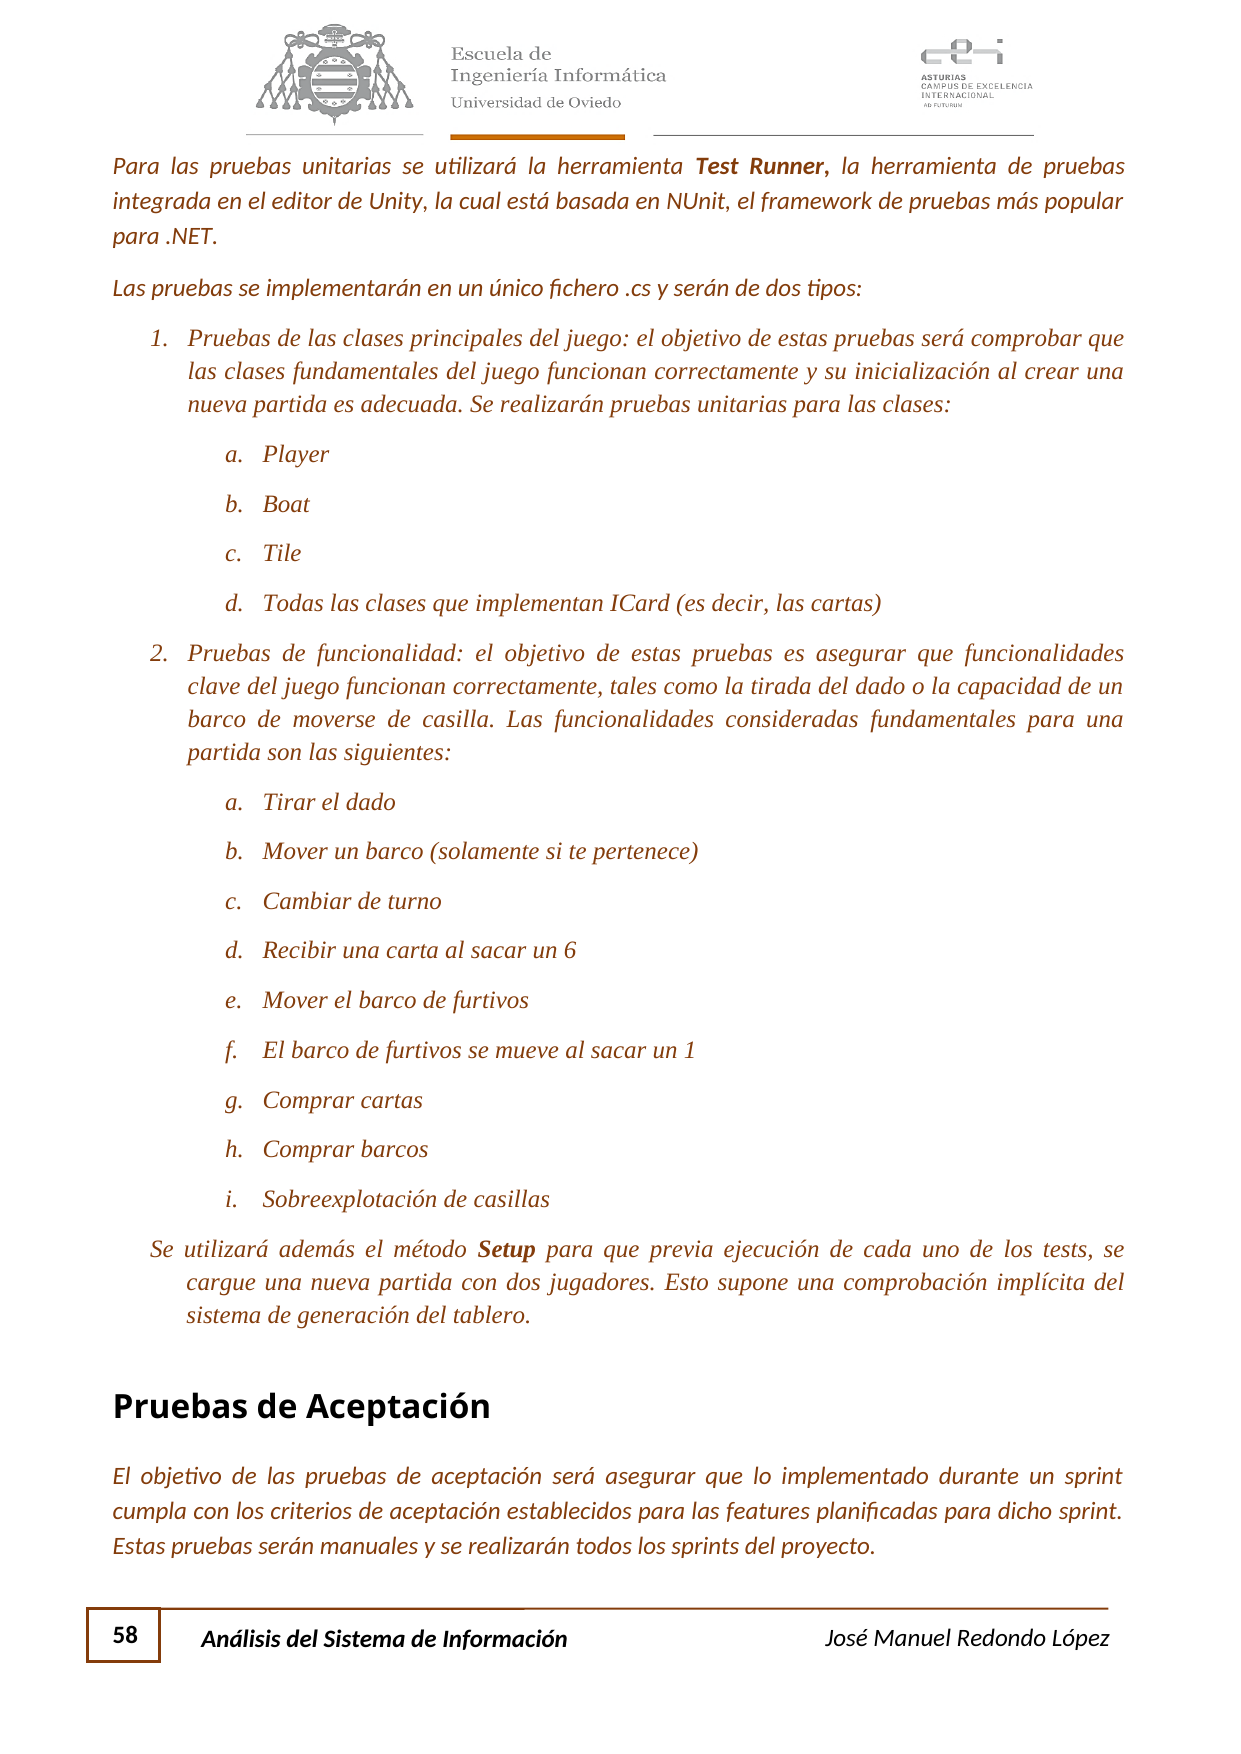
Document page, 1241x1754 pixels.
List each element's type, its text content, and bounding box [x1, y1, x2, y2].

list Comprar barcos [225, 1134, 1128, 1163]
subtitle Pruebas de Aceptación [112, 1383, 1128, 1428]
list Mover el barco de furtivos [225, 985, 1128, 1014]
text El objetivo de las pruebas de aceptación será asegurar que lo implementado durante un sprint cumpla con los criterios de aceptación establecidos para las features planificadas para dicho sprint. Estas pruebas serán manuales y se realizarán todos los sprints del proyecto. [112, 1460, 1128, 1561]
list Todas las clases que implementan ICard (es decir, las cartas) [225, 588, 1128, 617]
list Cambiar de turno [225, 886, 1128, 915]
list Pruebas de funcionalidad: el objetivo de estas pruebas es asegurar que funcionalidades clave del juego funcionan correctamente, tales como la tirada del dado o la capacidad de un barco de moverse de casilla. Las funcionalidades consideradas fundamentales para una partida son las siguientes: [150, 638, 1128, 766]
list Tile [225, 538, 1128, 567]
text Para las pruebas unitarias se utilizará la herramienta Test Runner, la herramienta de pruebas integrada en el editor de Unity, la cual está basada en NUnit, el framework de pruebas más popular para .NET. [112, 150, 1128, 251]
list Sobreexplotación de casillas [225, 1184, 1128, 1213]
list Recibir una carta al sacar un 6 [225, 936, 1128, 964]
list El barco de furtivos se mueve al sacar un 1 [225, 1035, 1128, 1064]
list Tirar el dado [225, 787, 1128, 815]
list Boat [225, 489, 1128, 517]
picture [181, 14, 1099, 150]
list Mover un barco (solamente si te pertenece) [225, 836, 1128, 865]
text Las pruebas se implementarán en un único fichero .cs y serán de dos tipos: [112, 272, 1128, 302]
list Player [225, 439, 1128, 468]
list Comprar cartas [225, 1085, 1128, 1113]
text Se utilizará además el método Setup para que previa ejecución de cada uno de los tests, se cargue una nueva partida con dos jugadores. Esto supone una comprobación implícita del sistema de generación del tablero. [150, 1234, 1128, 1328]
list Pruebas de las clases principales del juego: el objetivo de estas pruebas será comprobar que las clases fundamentales del juego funcionan correctamente y su inicialización al crear una nueva partida es adecuada. Se realizarán pruebas unitarias para las clases: [150, 323, 1128, 418]
